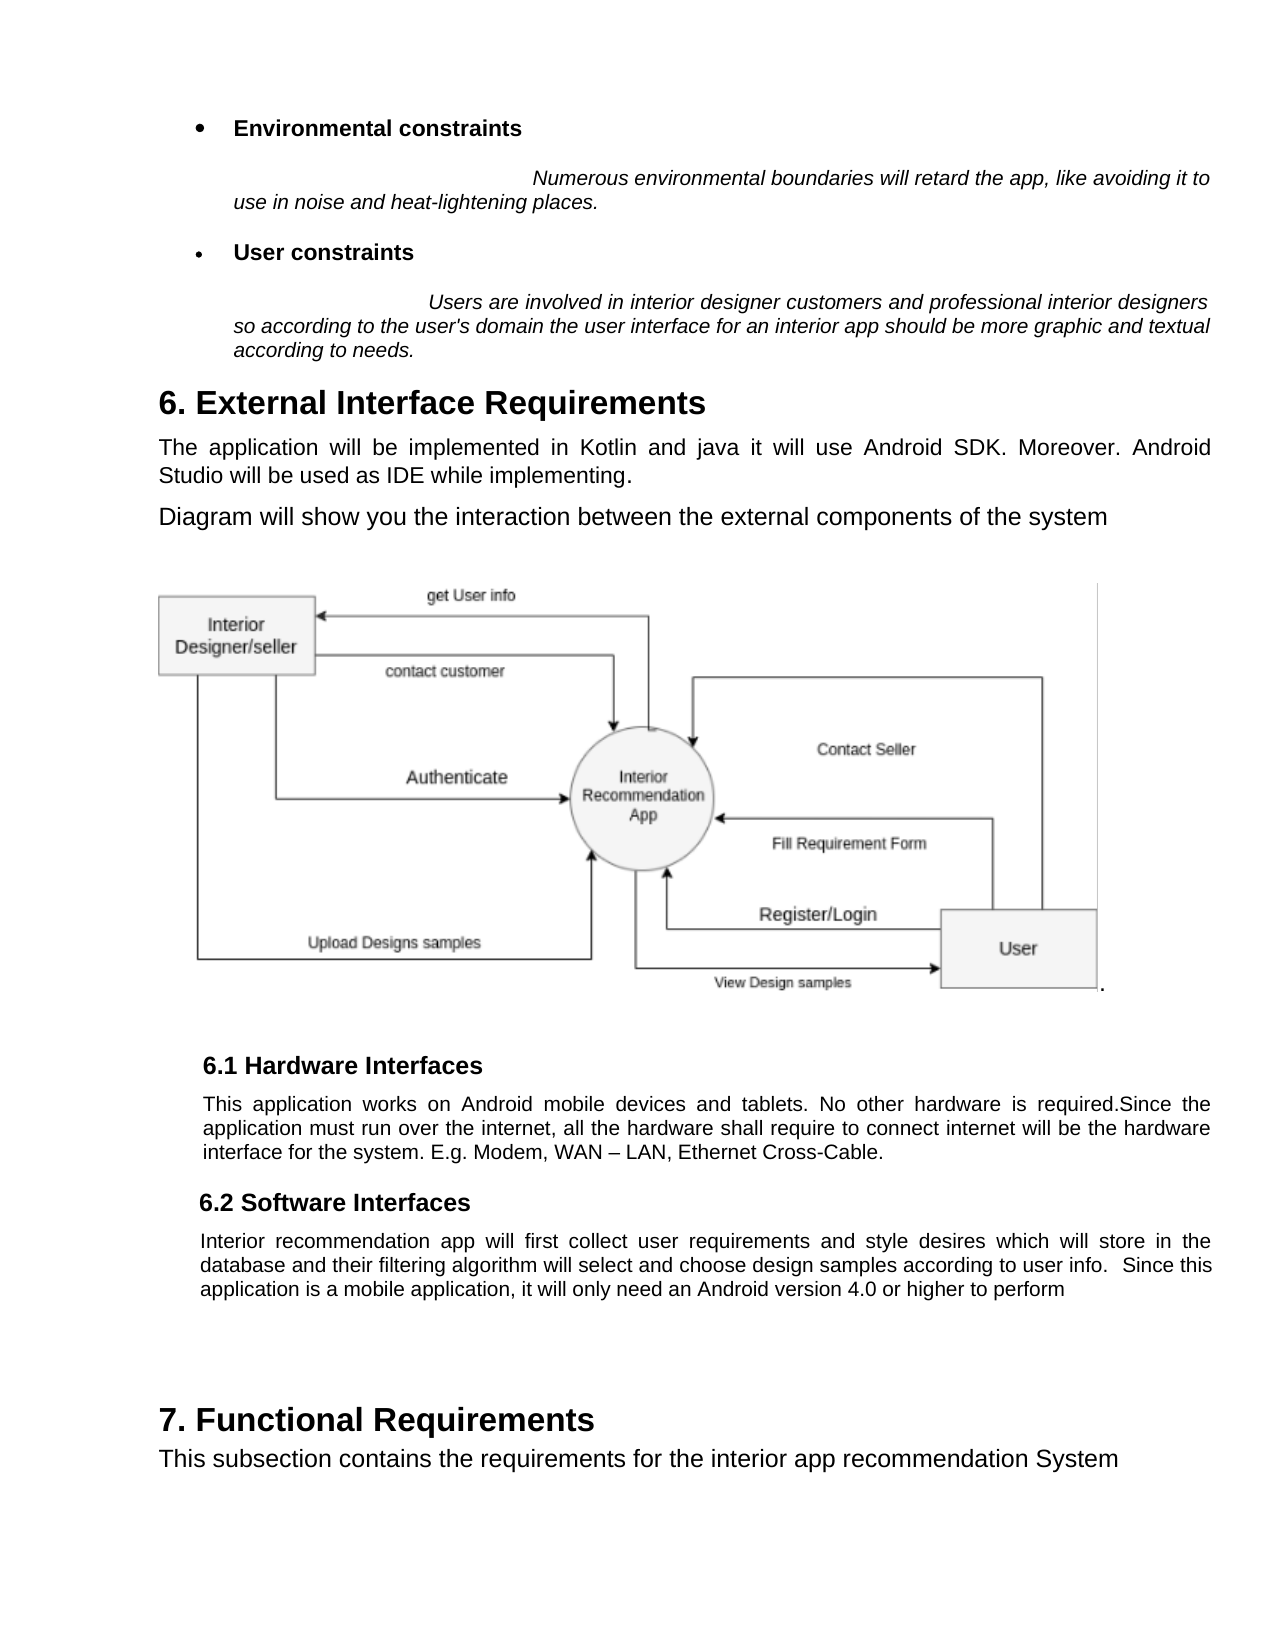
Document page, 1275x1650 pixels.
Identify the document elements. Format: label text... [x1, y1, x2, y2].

text Numerous environmental boundaries will retard the app, like avoiding it to use in noise and heat-lightening places. [233, 166, 1212, 214]
list User constraints [196, 239, 1212, 265]
text The application will be implemented in Kotlin and java it will use Android SDK. Moreover. Android Studio will be used as IDE while implementing. [158, 434, 1212, 489]
text 6. External Interface Requirements [158, 383, 1212, 421]
text 6.1 Hardware Interfaces [203, 1051, 1212, 1079]
text Diagram will show you the interaction between the external components of the system [158, 501, 1212, 530]
picture [158, 583, 1099, 992]
list Environmental constraints [196, 114, 1212, 141]
text This subsection contains the requirements for the interior app recommendation System [158, 1444, 1212, 1473]
text Interior recommendation app will first collect user requirements and style desires which will store in the database and their filtering algorithm will select and choose design samples according to user info. Since this application is a mobile application, it will only need an Android version 4.0 or higher to perform [200, 1229, 1212, 1301]
text This application works on Android mobile devices and tablets. No other hardware is required.Since the application must run over the internet, all the hardware shall require to connect internet will be the hardware interface for the system. E.g. Modem, WAN – LAN, Ethernet Cross-Cable. [203, 1092, 1212, 1164]
text 6.2 Software Interfaces [199, 1188, 1212, 1217]
text Users are involved in interior designer customers and professional interior designers so according to the user's domain the user interface for an interior app should be more graphic and textual according to needs. [233, 290, 1212, 362]
subtitle 7. Functional Requirements [158, 1400, 1212, 1438]
